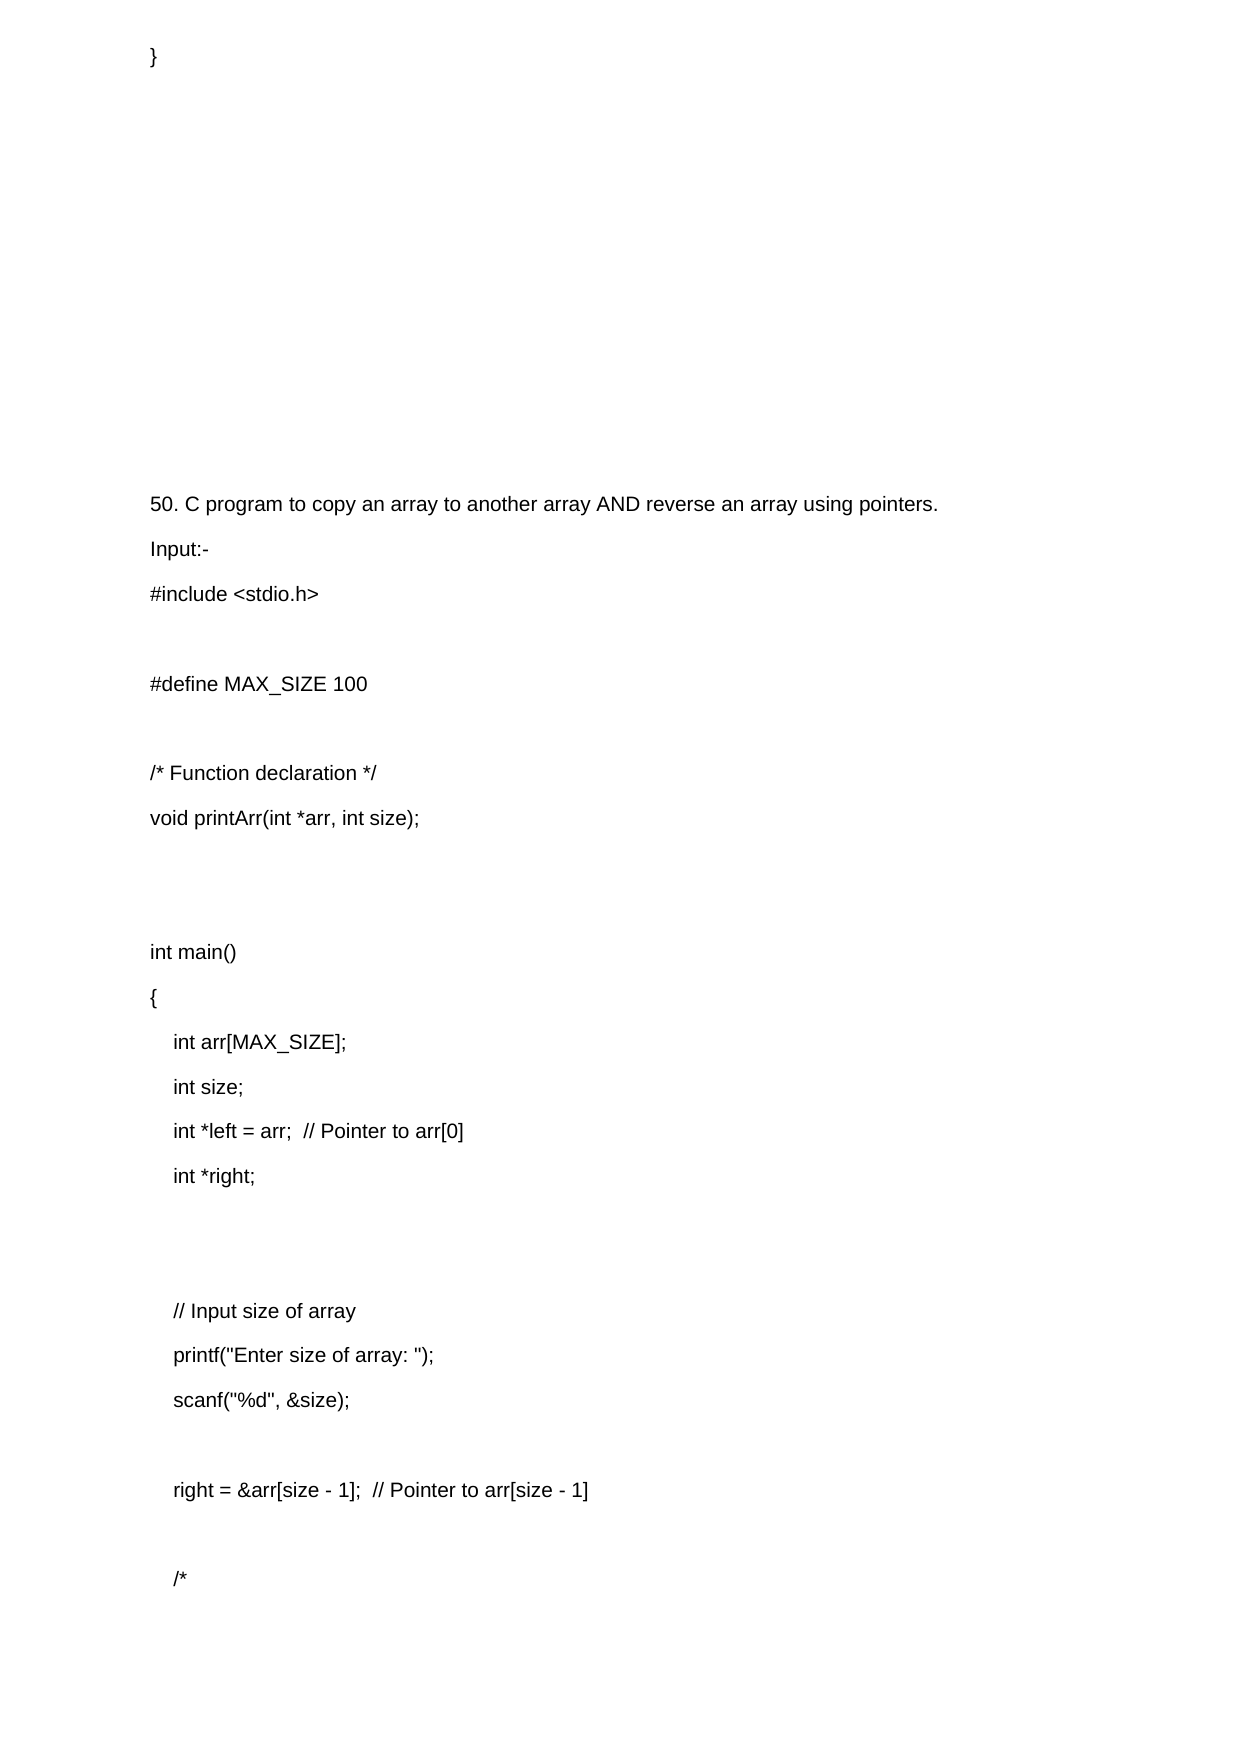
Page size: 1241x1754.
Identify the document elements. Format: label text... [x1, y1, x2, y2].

text int *left = arr; // Pointer to arr[0] [150, 1119, 1090, 1143]
text // Input size of array [150, 1298, 1090, 1322]
text int size; [150, 1074, 1090, 1098]
text 50. C program to copy an array to another array AND reverse an array using pointers. [150, 492, 1090, 516]
text /* Function declaration */ [150, 761, 1090, 785]
text int *right; [150, 1164, 1090, 1188]
text #include <stdio.h> [150, 582, 1090, 606]
text void printArr(int *arr, int size); [150, 806, 1090, 830]
text printf("Enter size of array: "); [150, 1343, 1090, 1367]
text Input:- [150, 537, 1090, 561]
text #define MAX_SIZE 100 [150, 671, 1090, 695]
text /* [150, 1567, 1090, 1591]
text } [150, 44, 1090, 68]
text int arr[MAX_SIZE]; [150, 1030, 1090, 1054]
text scanf("%d", &size); [150, 1388, 1090, 1412]
text int main() [150, 940, 1090, 964]
text right = &arr[size - 1]; // Pointer to arr[size - 1] [150, 1478, 1090, 1502]
text { [150, 985, 1090, 1009]
